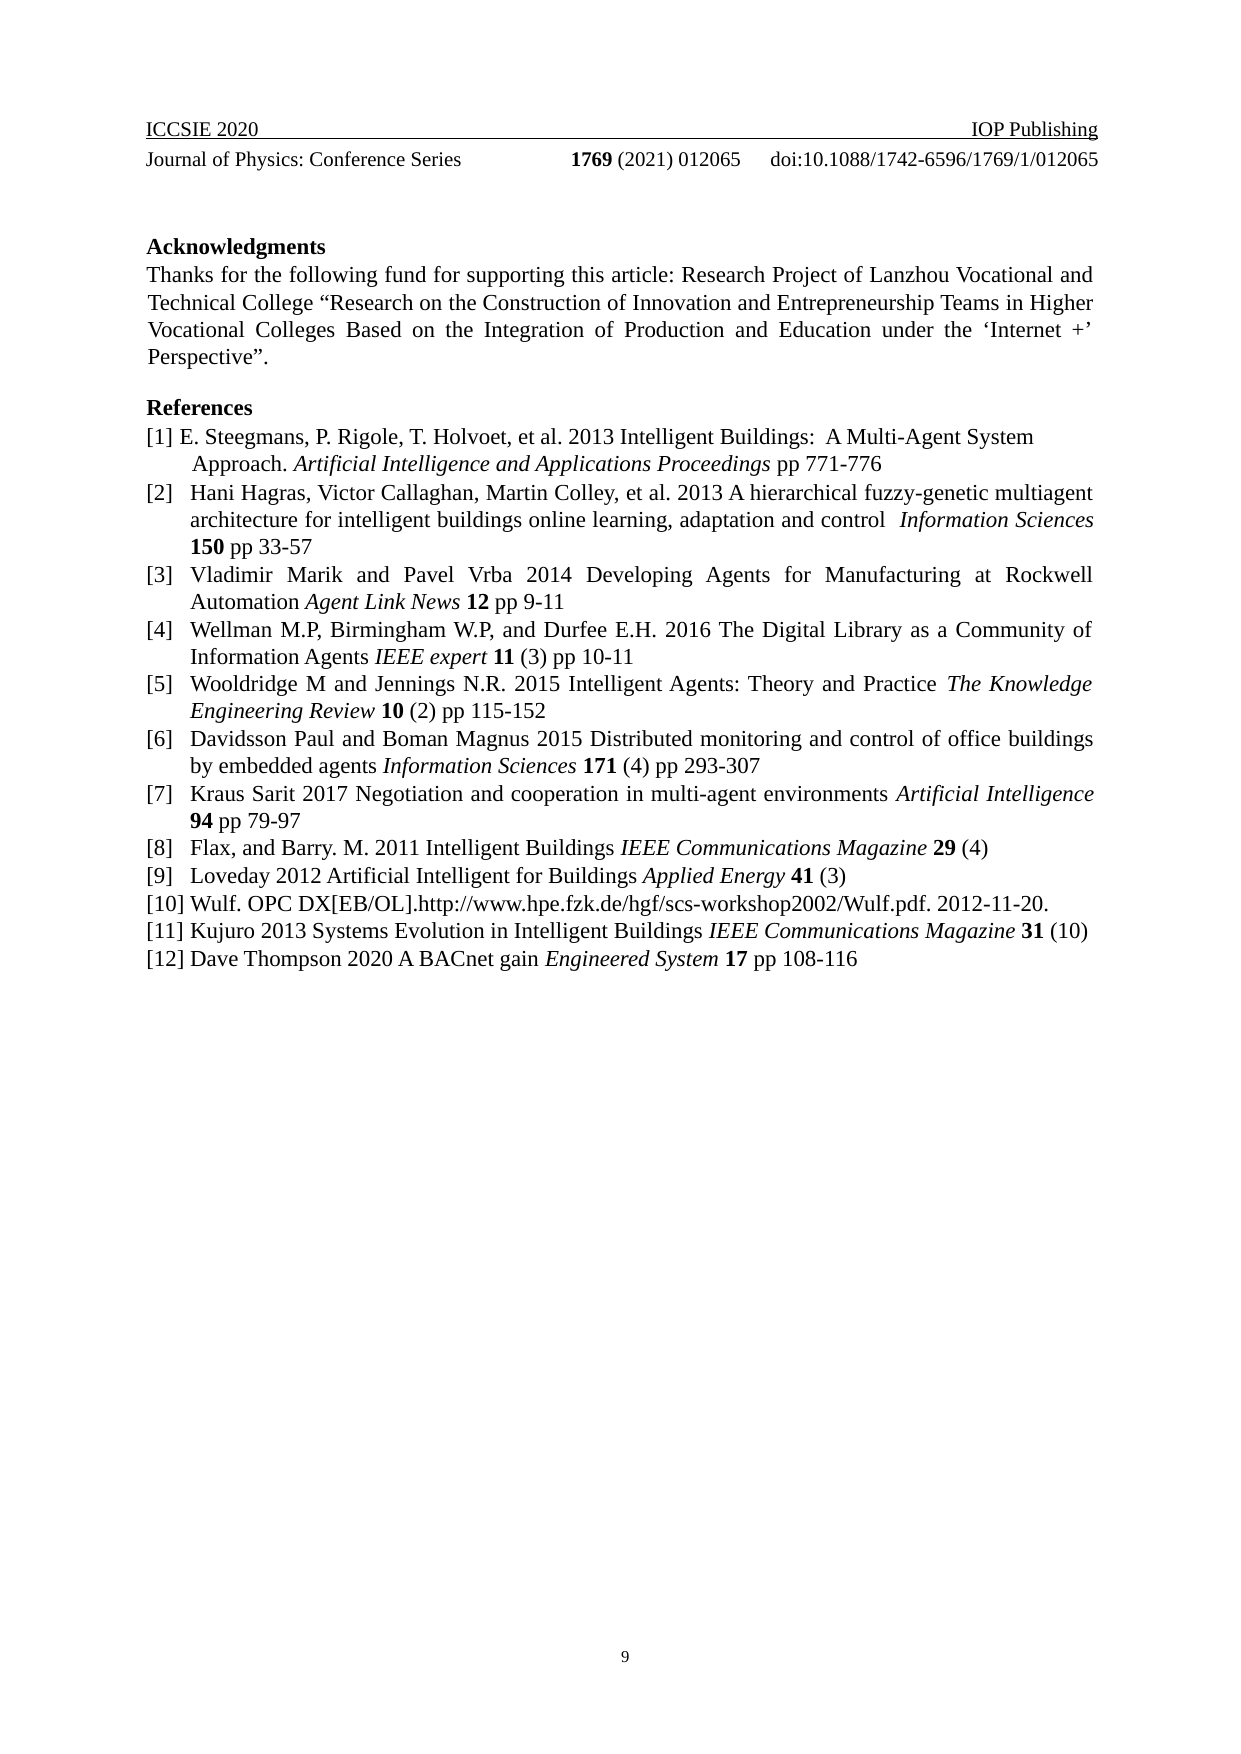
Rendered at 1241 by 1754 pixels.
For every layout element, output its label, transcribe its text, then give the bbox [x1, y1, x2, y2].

list Wellman M.P, Birmingham W.P, and Durfee E.H. 2016 The Digital Library as a Community of Information Agents IEEE expert 11 (3) pp 10-11 [146, 616, 1094, 669]
list Dave Thompson 2020 A BACnet gain Engineered System 17 pp 108-116 [146, 945, 1094, 971]
list Davidsson Paul and Boman Magnus 2015 Distributed monitoring and control of office buildings by embedded agents Information Sciences 171 (4) pp 293-307 [146, 725, 1094, 778]
list Kujuro 2013 Systems Evolution in Intelligent Buildings IEEE Communications Magazine 31 (10) [146, 917, 1094, 943]
list Loveday 2012 Artificial Intelligent for Buildings Applied Energy 41 (3) [146, 862, 1094, 888]
list Vladimir Marik and Pavel Vrba 2014 Developing Agents for Manufacturing at Rockwell Automation Agent Link News 12 pp 9-11 [146, 561, 1094, 614]
subtitle Acknowledgments [146, 233, 1098, 259]
list Flax, and Barry. M. 2011 Intelligent Buildings IEEE Communications Magazine 29 (4) [146, 834, 1094, 861]
list Hani Hagras, Victor Callaghan, Martin Colley, et al. 2013 A hierarchical fuzzy-genetic multiagent architecture for intelligent buildings online learning, adaptation and control Information Sciences 150 pp 33-57 [146, 479, 1094, 560]
text [1] E. Steegmans, P. Rigole, T. Holvoet, et al. 2013 Intelligent Buildings: A Multi-Agent System [146, 423, 1094, 449]
subtitle Approach. Artificial Intelligence and Applications Proceedings pp 771-776 [192, 450, 1098, 477]
list Kraus Sarit 2017 Negotiation and cooperation in multi-agent environments Artificial Intelligence 94 pp 79-97 [146, 780, 1094, 833]
list Wooldridge M and Jennings N.R. 2015 Intelligent Agents: Theory and Practice The Knowledge Engineering Review 10 (2) pp 115-152 [146, 670, 1094, 724]
text Thanks for the following fund for supporting this article: Research Project of Lanzhou Vocational and Technical College “Research on the Construction of Innovation and Entrepreneurship Teams in Higher Vocational Colleges Based on the Integration of Production and Education under the ‘Internet +’ Perspective”. [146, 262, 1094, 369]
list Wulf. OPC DX[EB/OL].http://www.hpe.fzk.de/hgf/scs-workshop2002/Wulf.pdf. 2012-11-20. [146, 889, 1094, 916]
subtitle References [146, 394, 1098, 421]
